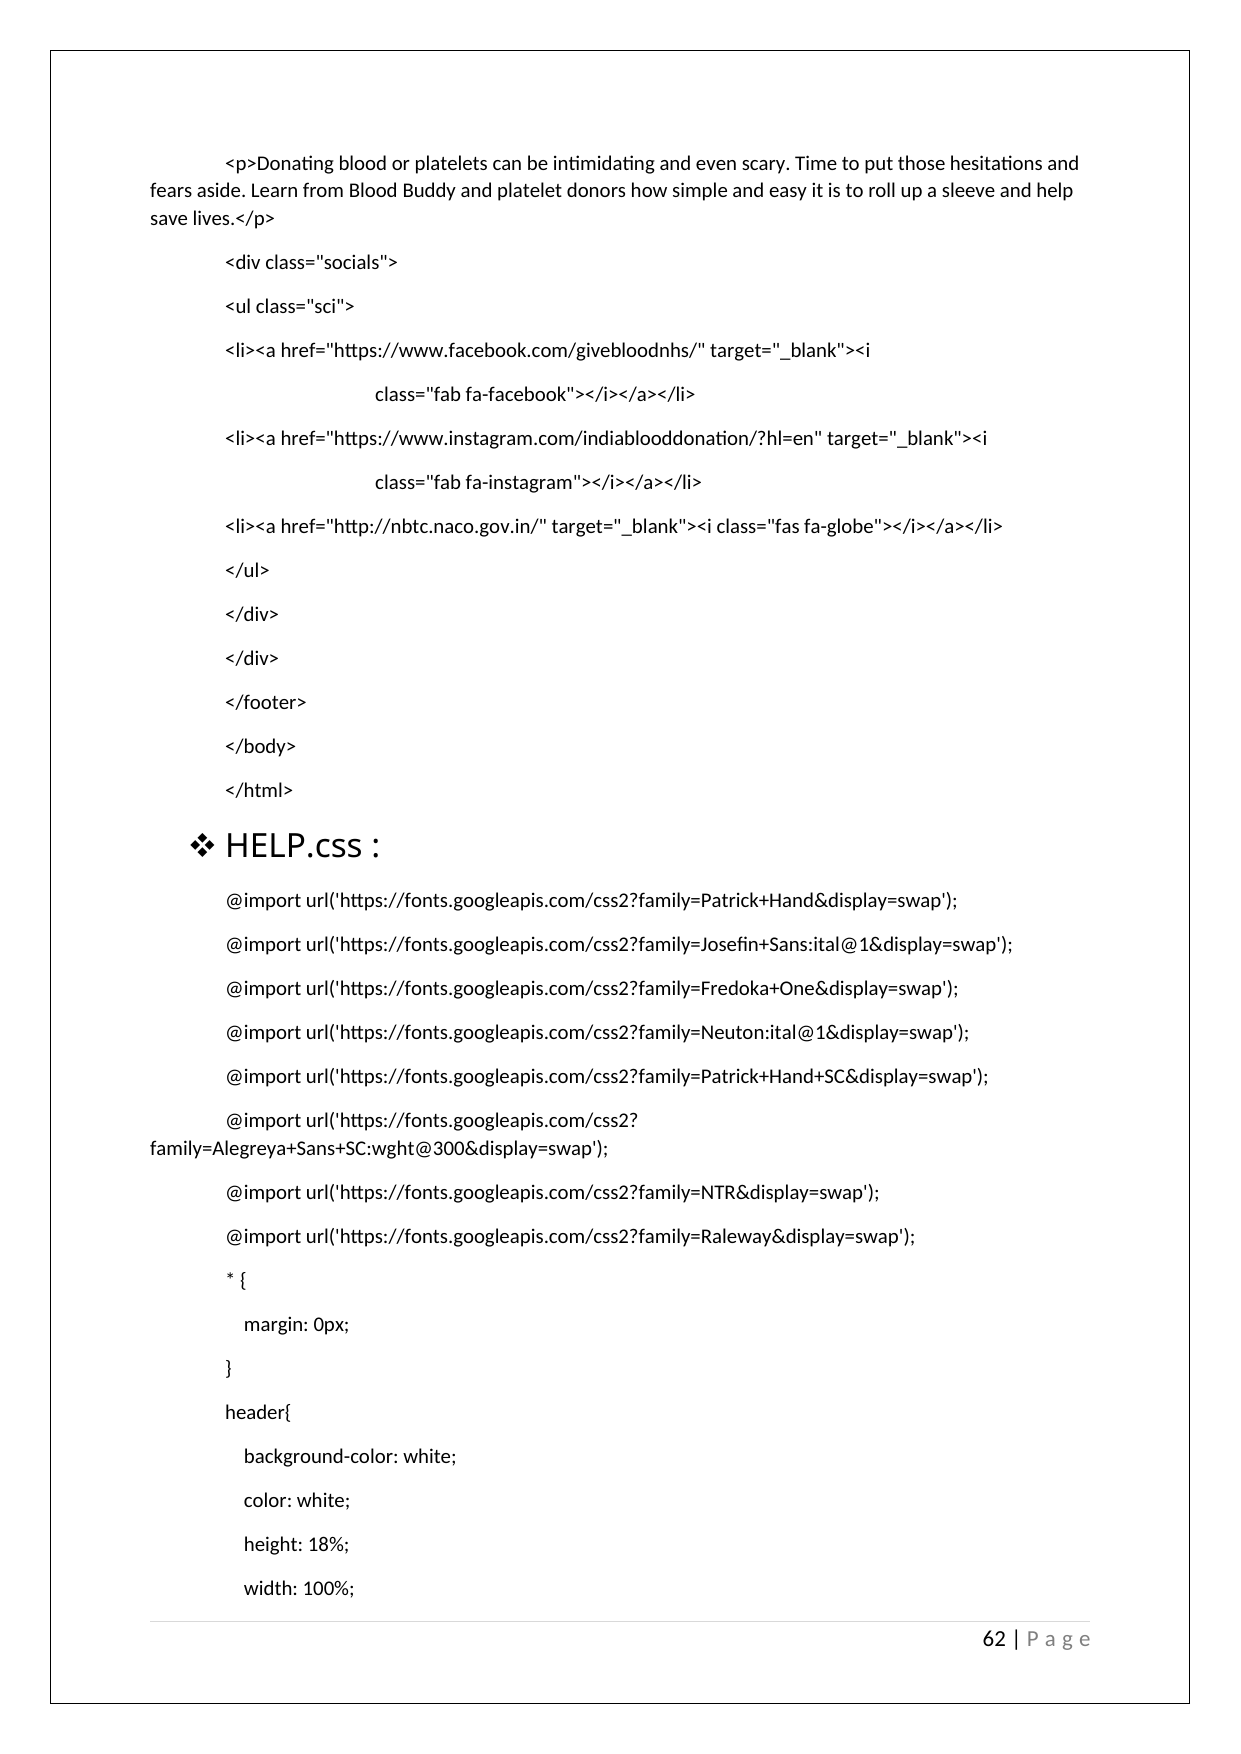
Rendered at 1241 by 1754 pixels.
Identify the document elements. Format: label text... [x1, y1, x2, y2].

text @import url('https://fonts.googleapis.com/css2?family=Raleway&display=swap'); [150, 1223, 1090, 1248]
text <li><a href="http://nbtc.naco.gov.in/" target="_blank"><i class="fas fa-globe"></i></a></li> [150, 513, 1090, 539]
text <ul class="sci"> [150, 293, 1090, 318]
text @import url('https://fonts.googleapis.com/css2?family=Neuton:ital@1&display=swap'); [150, 1019, 1090, 1045]
text @import url('https://fonts.googleapis.com/css2?family=Patrick+Hand&display=swap'); [150, 887, 1090, 913]
text </ul> [150, 557, 1090, 583]
text } [150, 1355, 1090, 1381]
text </div> [150, 645, 1090, 671]
text background-color: white; [150, 1443, 1090, 1469]
text @import url('https://fonts.googleapis.com/css2?family=Josefin+Sans:ital@1&display=swap'); [150, 931, 1090, 957]
text </footer> [150, 689, 1090, 715]
text * { [150, 1267, 1090, 1293]
list HELP.css : [187, 822, 1090, 867]
text class="fab fa-instagram"></i></a></li> [150, 469, 1090, 494]
text @import url('https://fonts.googleapis.com/css2?family=Fredoka+One&display=swap'); [150, 975, 1090, 1001]
text </div> [150, 601, 1090, 627]
text <p>Donating blood or platelets can be intimidating and even scary. Time to put those hesitations and fears aside. Learn from Blood Buddy and platelet donors how simple and easy it is to roll up a sleeve and help save lives.</p> [150, 150, 1090, 230]
text class="fab fa-facebook"></i></a></li> [150, 381, 1090, 406]
text header{ [150, 1399, 1090, 1425]
text <li><a href="https://www.instagram.com/indiablooddonation/?hl=en" target="_blank"><i [150, 425, 1090, 451]
text <div class="socials"> [150, 249, 1090, 274]
text @import url('https://fonts.googleapis.com/css2?family=NTR&display=swap'); [150, 1179, 1090, 1204]
text height: 18%; [150, 1532, 1090, 1557]
text @import url('https://fonts.googleapis.com/css2?family=Patrick+Hand+SC&display=swap'); [150, 1063, 1090, 1089]
text @import url('https://fonts.googleapis.com/css2?family=Alegreya+Sans+SC:wght@300&display=swap'); [150, 1108, 1090, 1160]
text margin: 0px; [150, 1311, 1090, 1337]
text width: 100%; [150, 1576, 1090, 1601]
text </html> [150, 778, 1090, 803]
text <li><a href="https://www.facebook.com/givebloodnhs/" target="_blank"><i [150, 337, 1090, 362]
text color: white; [150, 1487, 1090, 1513]
text </body> [150, 733, 1090, 759]
